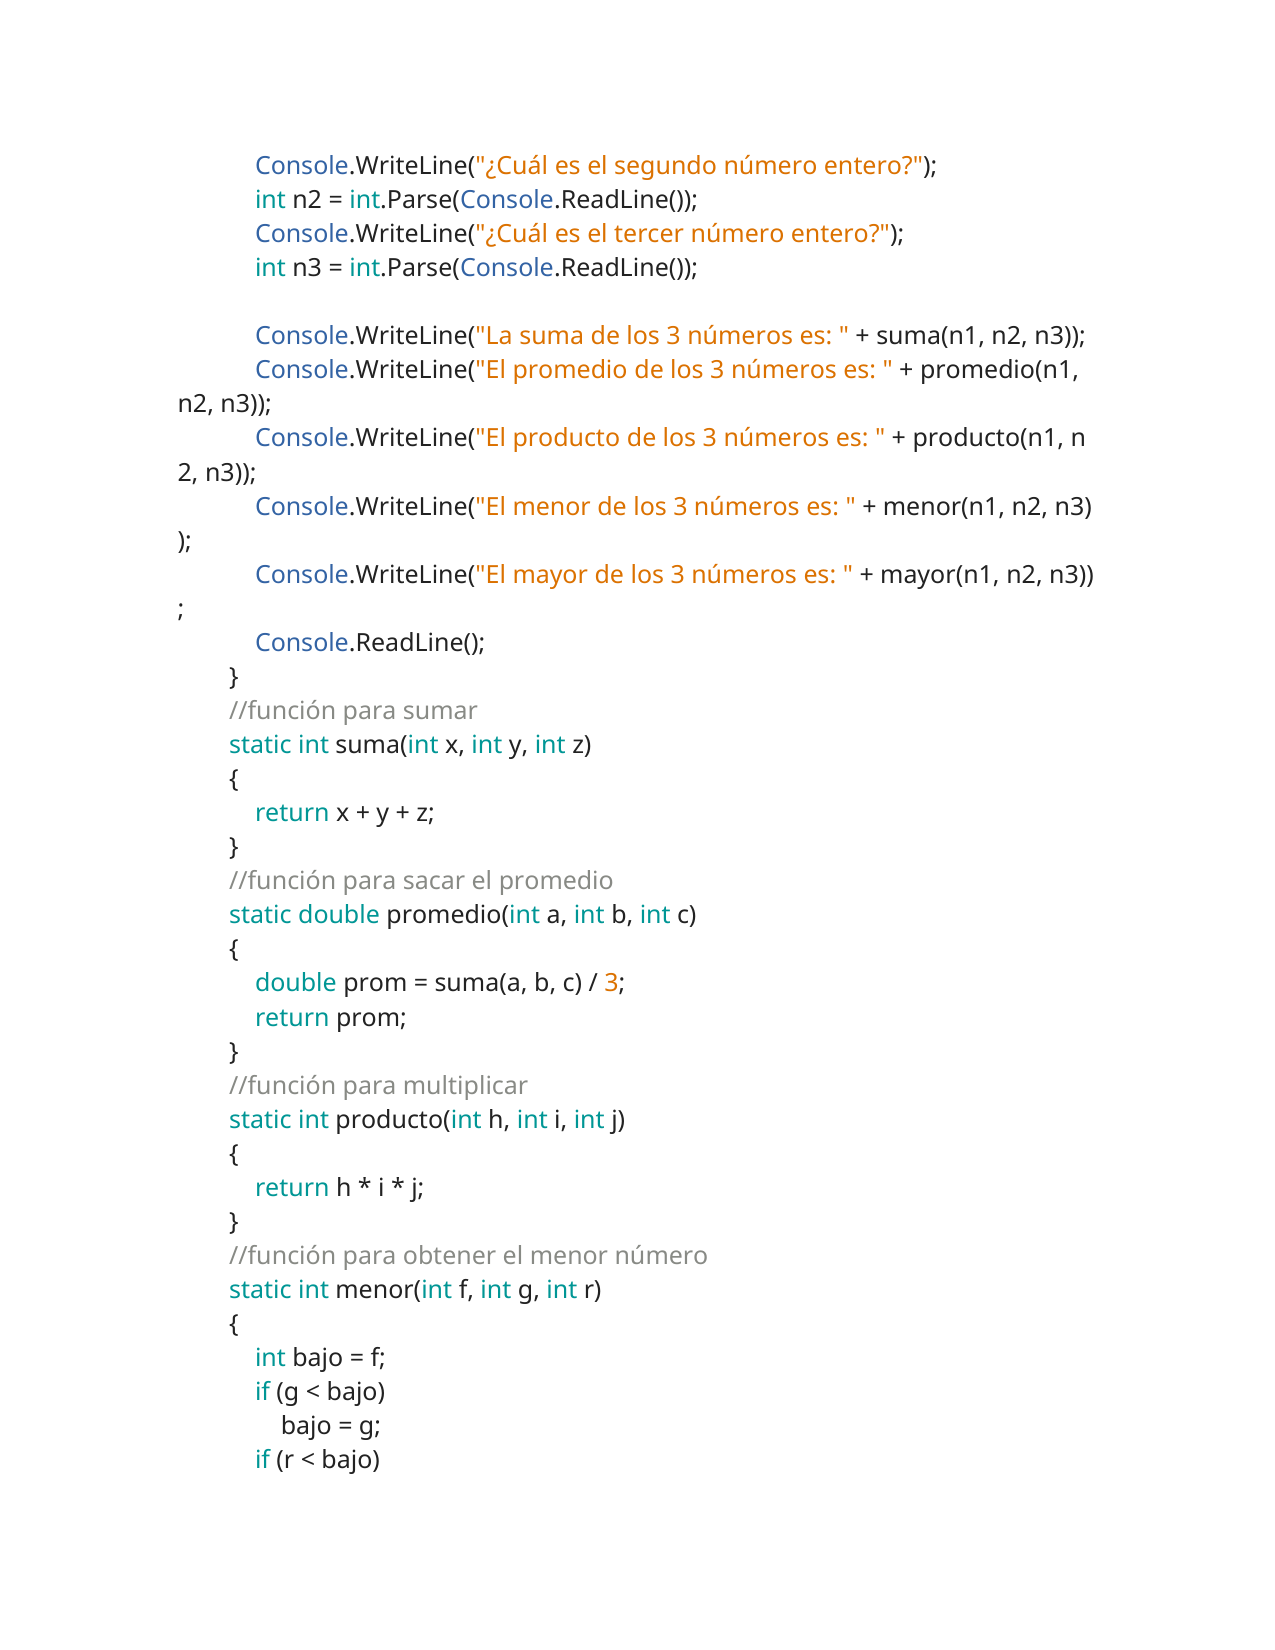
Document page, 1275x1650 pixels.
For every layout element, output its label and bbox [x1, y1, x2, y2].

text [177, 148, 1098, 1476]
